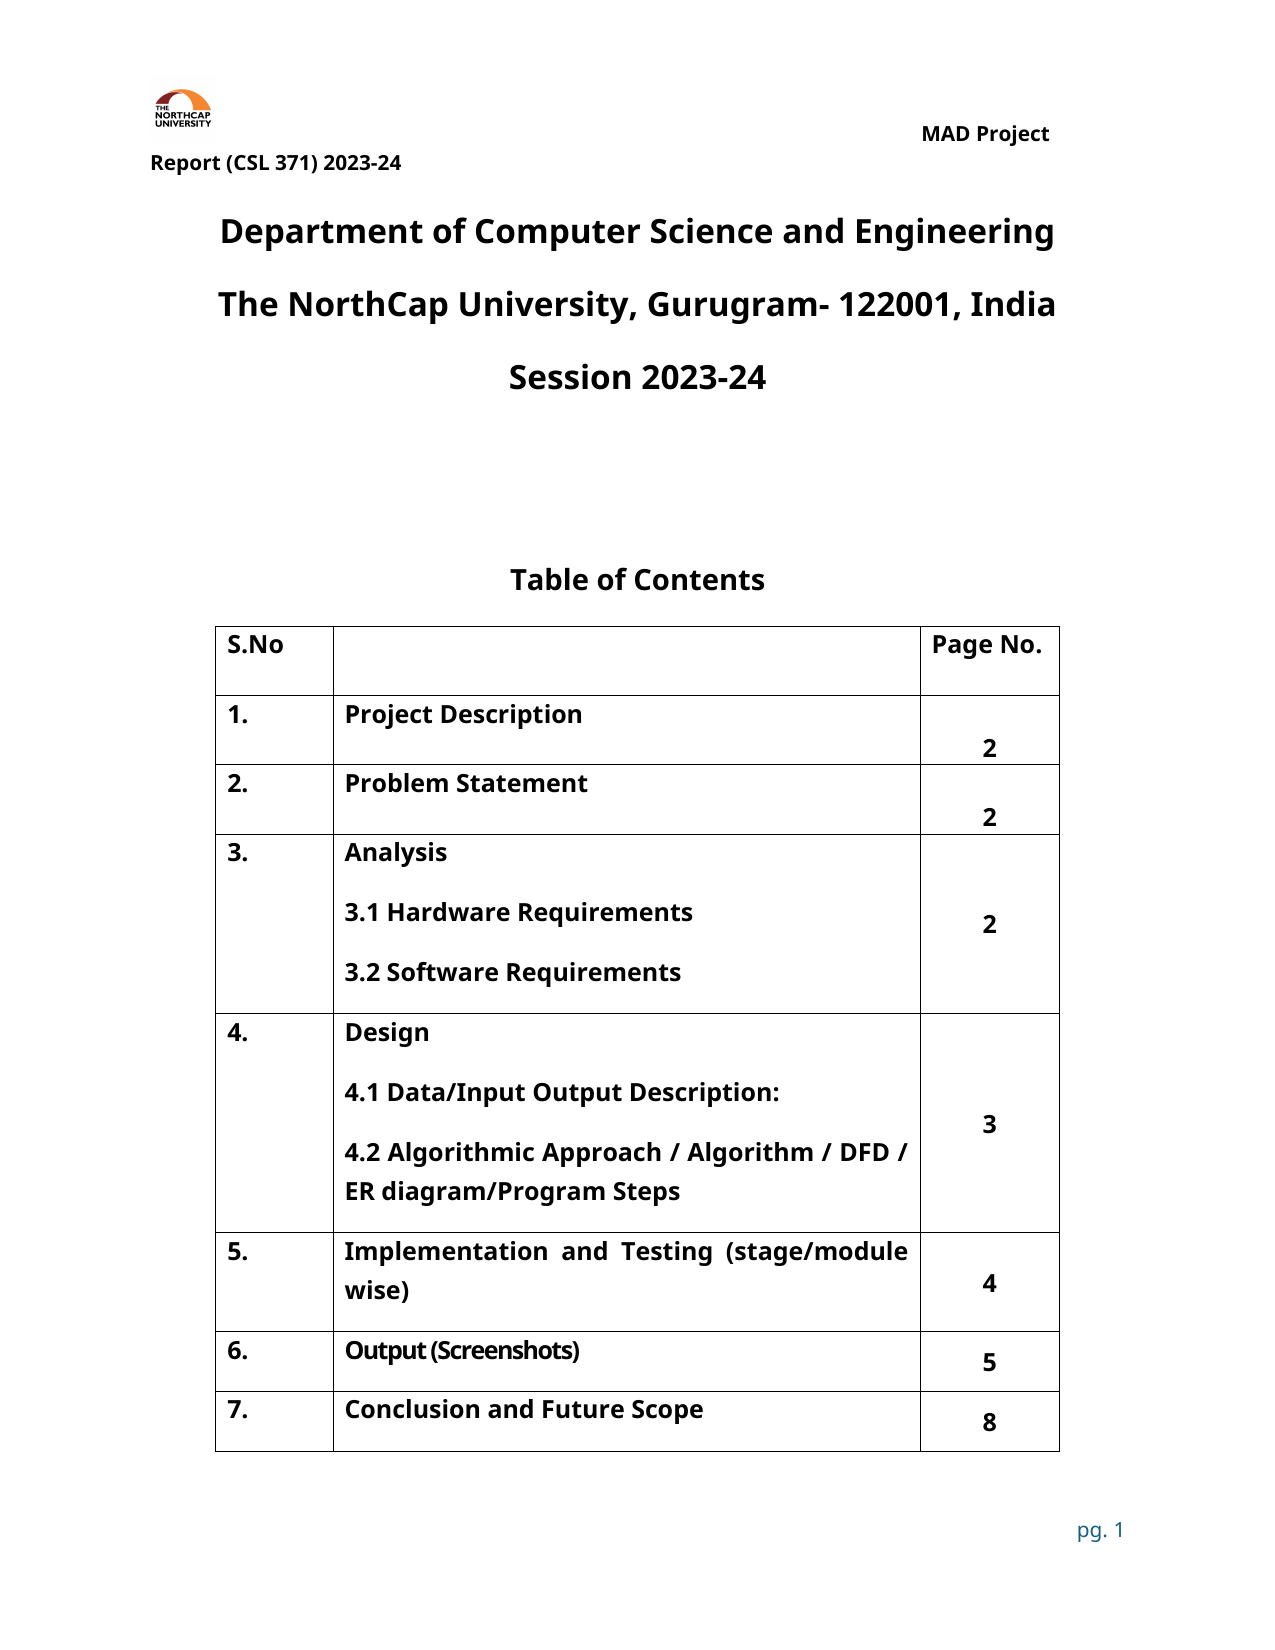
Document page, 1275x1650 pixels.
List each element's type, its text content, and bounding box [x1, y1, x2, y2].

text Table of Contents [150, 559, 1125, 599]
table_cell Project Description [334, 696, 920, 764]
table_cell 5. [216, 1233, 333, 1331]
table_cell 2 [921, 696, 1059, 764]
table_cell 3 [921, 1014, 1059, 1232]
text The NorthCap University, Gurugram- 122001, India [150, 281, 1125, 326]
table_header S.No [216, 627, 333, 695]
table_cell 8 [921, 1392, 1059, 1451]
table_cell 4. [216, 1014, 333, 1232]
table_cell Output (Screenshots) [334, 1332, 920, 1391]
table_cell Design 4.1 Data/Input Output Description: 4.2 Algorithmic Approach / Algorithm / DFD / ER diagram/Program Steps [334, 1014, 920, 1232]
table_cell Problem Statement [334, 765, 920, 833]
table_cell 3. [216, 835, 333, 1013]
table_cell Conclusion and Future Scope [334, 1392, 920, 1451]
table_cell 5 [921, 1332, 1059, 1391]
table_cell 1. [216, 696, 333, 764]
picture [150, 75, 217, 142]
table_cell Analysis 3.1 Hardware Requirements 3.2 Software Requirements [334, 835, 920, 1013]
table_cell 7. [216, 1392, 333, 1451]
table_cell 2 [921, 765, 1059, 833]
table_header [334, 627, 920, 695]
table_header Page No. [921, 627, 1059, 695]
table_cell Implementation and Testing (stage/module wise) [334, 1233, 920, 1331]
text Department of Computer Science and Engineering [150, 208, 1125, 253]
table_cell 4 [921, 1233, 1059, 1331]
text Session 2023-24 [150, 354, 1125, 399]
table_cell 2 [921, 835, 1059, 1013]
table_cell 2. [216, 765, 333, 833]
table_cell 6. [216, 1332, 333, 1391]
